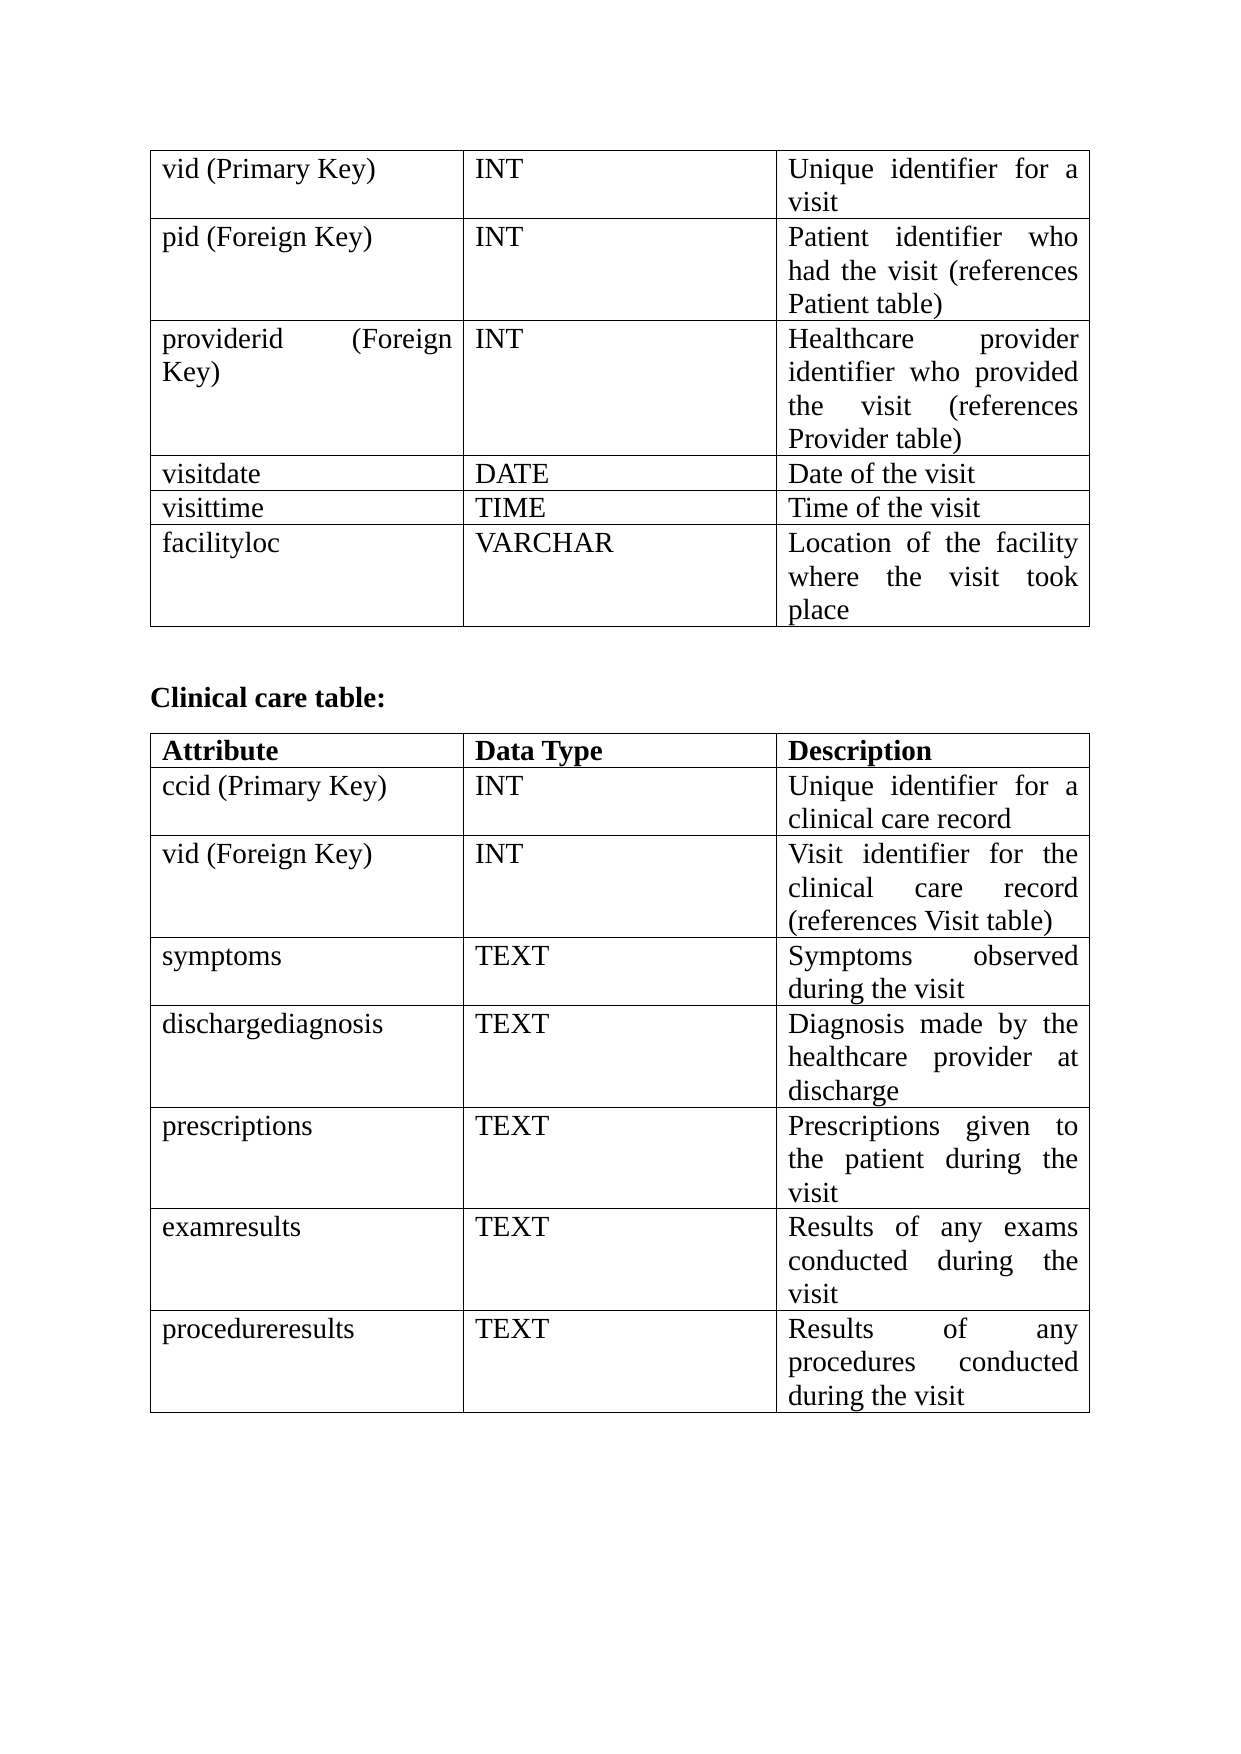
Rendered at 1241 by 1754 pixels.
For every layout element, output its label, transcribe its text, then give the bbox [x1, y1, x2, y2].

table_cell examresults [151, 1209, 463, 1310]
table_cell Unique identifier for a visit [777, 151, 1089, 218]
table_header Description [777, 734, 1089, 767]
table_cell TEXT [464, 1209, 776, 1310]
table_cell procedureresults [151, 1311, 463, 1412]
table_cell visittime [151, 491, 463, 524]
table_cell INT [464, 151, 776, 218]
table_cell TEXT [464, 1311, 776, 1412]
table_cell dischargediagnosis [151, 1006, 463, 1107]
table_cell INT [464, 321, 776, 455]
table_cell Prescriptions given to the patient during the visit [777, 1108, 1089, 1208]
table_cell providerid (Foreign Key) [151, 321, 463, 455]
table_cell Visit identifier for the clinical care record (references Visit table) [777, 836, 1089, 937]
table_cell TIME [464, 491, 776, 524]
table_cell TEXT [464, 1006, 776, 1107]
table_cell Time of the visit [777, 491, 1089, 524]
table_cell INT [464, 836, 776, 937]
table_cell VARCHAR [464, 525, 776, 626]
table_cell visitdate [151, 456, 463, 489]
table_cell Patient identifier who had the visit (references Patient table) [777, 219, 1089, 320]
table_cell vid (Foreign Key) [151, 836, 463, 937]
table_cell prescriptions [151, 1108, 463, 1208]
table_cell TEXT [464, 938, 776, 1005]
table_cell Symptoms observed during the visit [777, 938, 1089, 1005]
table_cell DATE [464, 456, 776, 489]
table_cell Diagnosis made by the healthcare provider at discharge [777, 1006, 1089, 1107]
table_cell facilityloc [151, 525, 463, 626]
table_cell Healthcare provider identifier who provided the visit (references Provider table) [777, 321, 1089, 455]
table_cell ccid (Primary Key) [151, 768, 463, 835]
table_cell symptoms [151, 938, 463, 1005]
table_cell Location of the facility where the visit took place [777, 525, 1089, 626]
table_cell pid (Foreign Key) [151, 219, 463, 320]
text Clinical care table: [150, 680, 1090, 713]
table_cell Unique identifier for a clinical care record [777, 768, 1089, 835]
table_cell Date of the visit [777, 456, 1089, 489]
table_cell Results of any procedures conducted during the visit [777, 1311, 1089, 1412]
table_cell INT [464, 768, 776, 835]
table_cell INT [464, 219, 776, 320]
table_cell Results of any exams conducted during the visit [777, 1209, 1089, 1310]
table_header Attribute [151, 734, 463, 767]
table_cell vid (Primary Key) [151, 151, 463, 218]
table_header Data Type [464, 734, 776, 767]
table_cell TEXT [464, 1108, 776, 1208]
